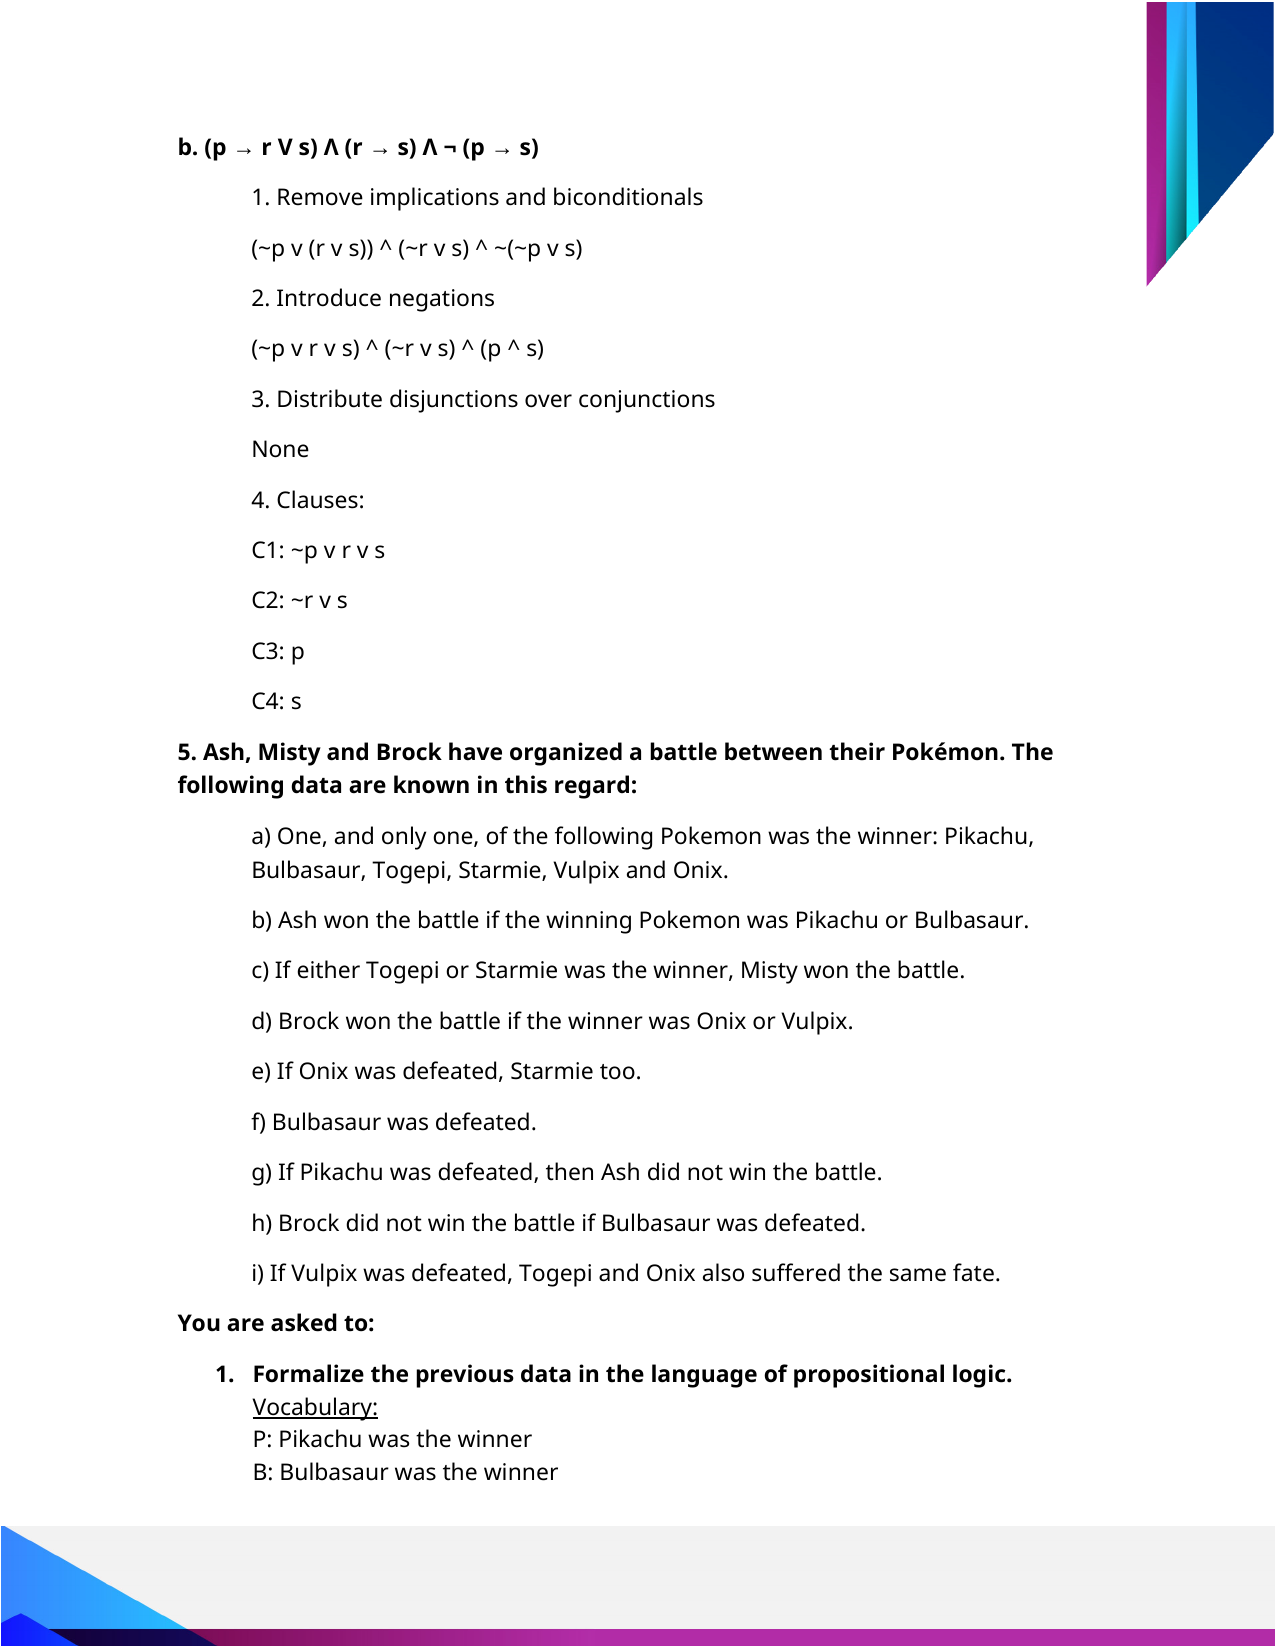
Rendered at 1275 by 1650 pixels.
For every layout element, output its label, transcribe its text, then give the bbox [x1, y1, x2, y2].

text C2: ~r v s [177, 584, 1098, 616]
picture [1, 1526, 1275, 1646]
list P: Pikachu was the winner [252, 1423, 1098, 1454]
text b. (p → r V s) Λ (r → s) Λ ¬ (p → s) [177, 131, 1098, 162]
text h) Brock did not win the battle if Bulbasaur was defeated. [251, 1206, 1098, 1238]
text (~p v r v s) ^ (~r v s) ^ (p ^ s) [177, 332, 1098, 363]
text 4. Clauses: [177, 483, 1098, 515]
list Vocabulary: [252, 1391, 1098, 1422]
text d) Brock won the battle if the winner was Onix or Vulpix. [251, 1005, 1098, 1036]
text C4: s [177, 685, 1098, 716]
text f) Bulbasaur was defeated. [251, 1106, 1098, 1137]
text You are asked to: [177, 1307, 1098, 1338]
text None [177, 433, 1098, 464]
text 1. Remove implications and biconditionals [177, 181, 1098, 212]
text c) If either Togepi or Starmie was the winner, Misty won the battle. [251, 954, 1098, 986]
text 3. Distribute disjunctions over conjunctions [177, 383, 1098, 414]
text (~p v (r v s)) ^ (~r v s) ^ ~(~p v s) [177, 231, 1098, 263]
text b) Ash won the battle if the winning Pokemon was Pikachu or Bulbasaur. [251, 904, 1098, 935]
picture [1146, 2, 1274, 287]
text e) If Onix was defeated, Starmie too. [251, 1055, 1098, 1086]
text a) One, and only one, of the following Pokemon was the winner: Pikachu, Bulbasaur, Togepi, Starmie, Vulpix and Onix. [251, 820, 1098, 885]
text C1: ~p v r v s [177, 534, 1098, 565]
text 2. Introduce negations [177, 282, 1098, 313]
text C3: p [177, 635, 1098, 666]
list Formalize the previous data in the language of propositional logic. [215, 1358, 1098, 1389]
text 5. Ash, Misty and Brock have organized a battle between their Pokémon. The following data are known in this regard: [177, 736, 1098, 801]
list B: Bulbasaur was the winner [252, 1456, 1098, 1487]
text g) If Pikachu was defeated, then Ash did not win the battle. [251, 1156, 1098, 1187]
text i) If Vulpix was defeated, Togepi and Onix also suffered the same fate. [251, 1257, 1098, 1288]
